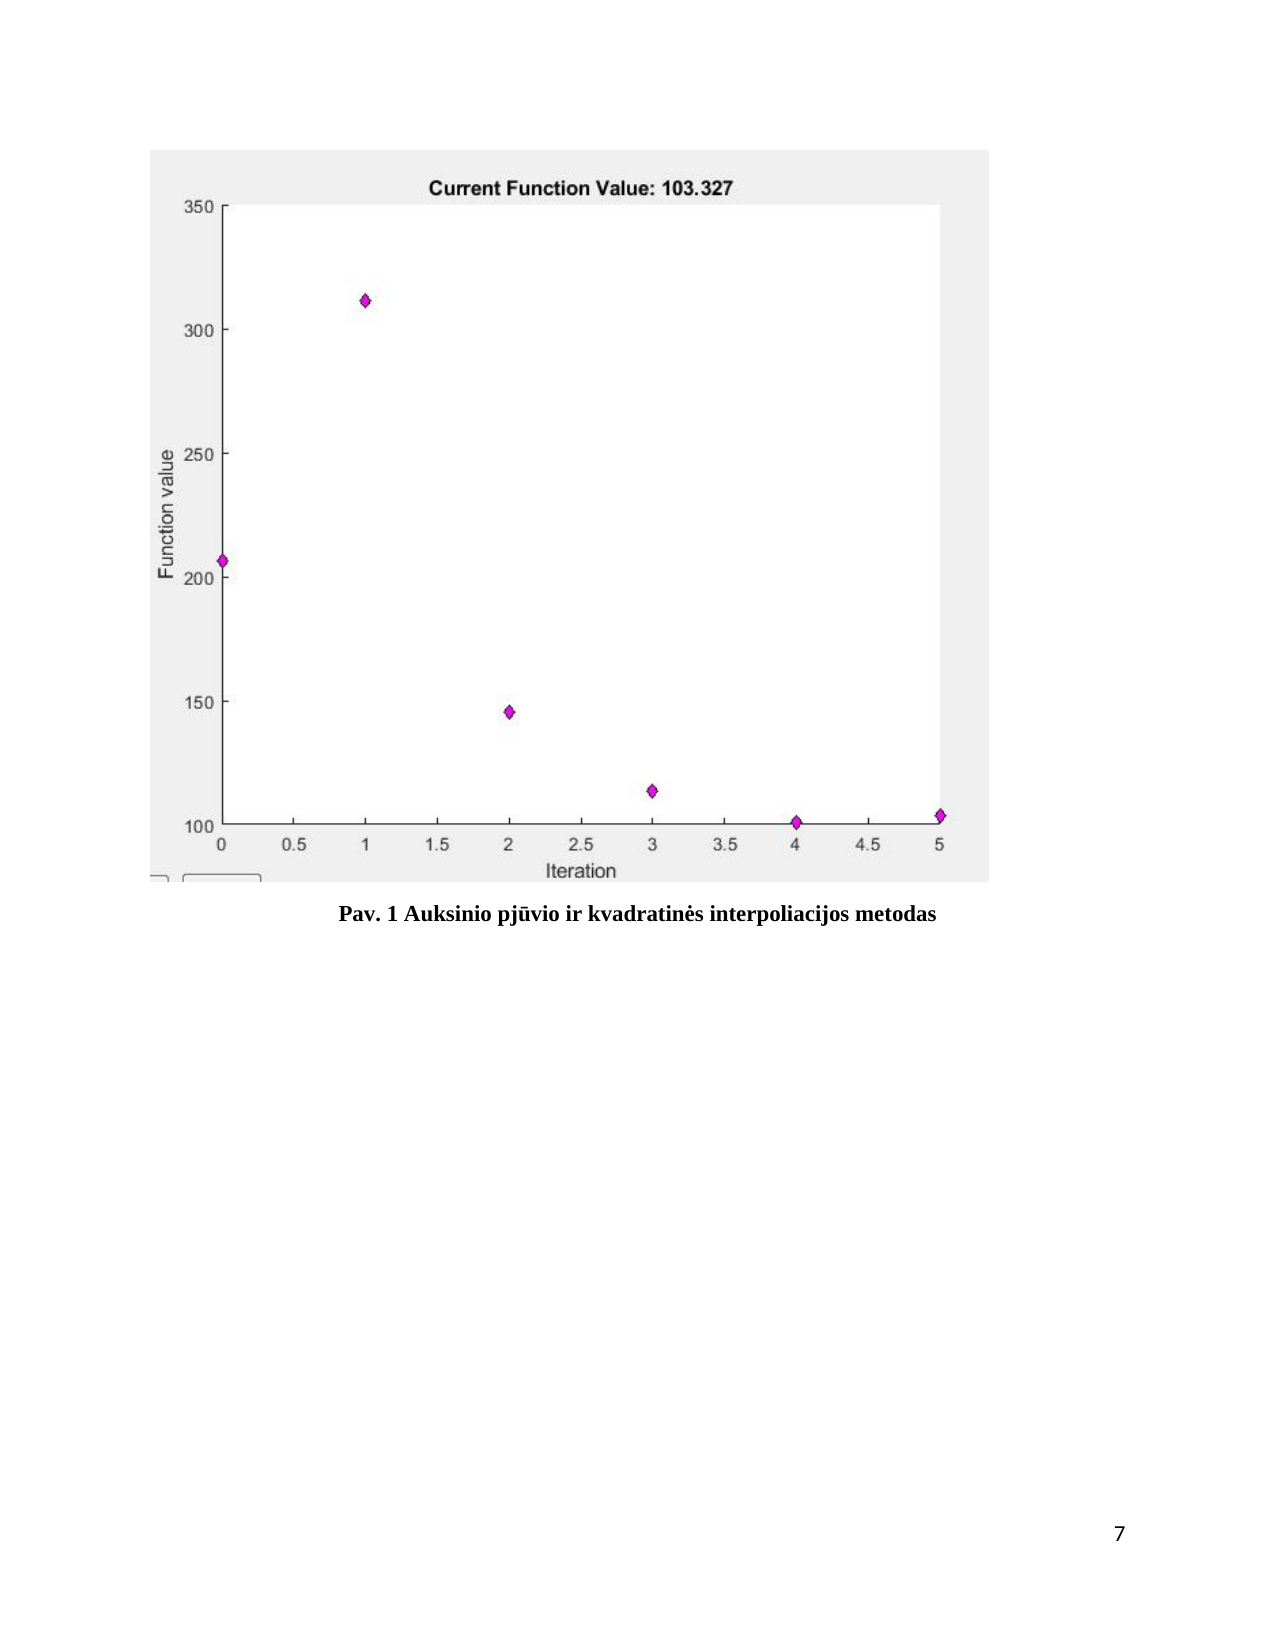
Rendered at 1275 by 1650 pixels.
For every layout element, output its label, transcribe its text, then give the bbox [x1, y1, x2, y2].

text Pav. 1 Auksinio pjūvio ir kvadratinės interpoliacijos metodas [150, 900, 1125, 927]
picture [150, 150, 989, 882]
